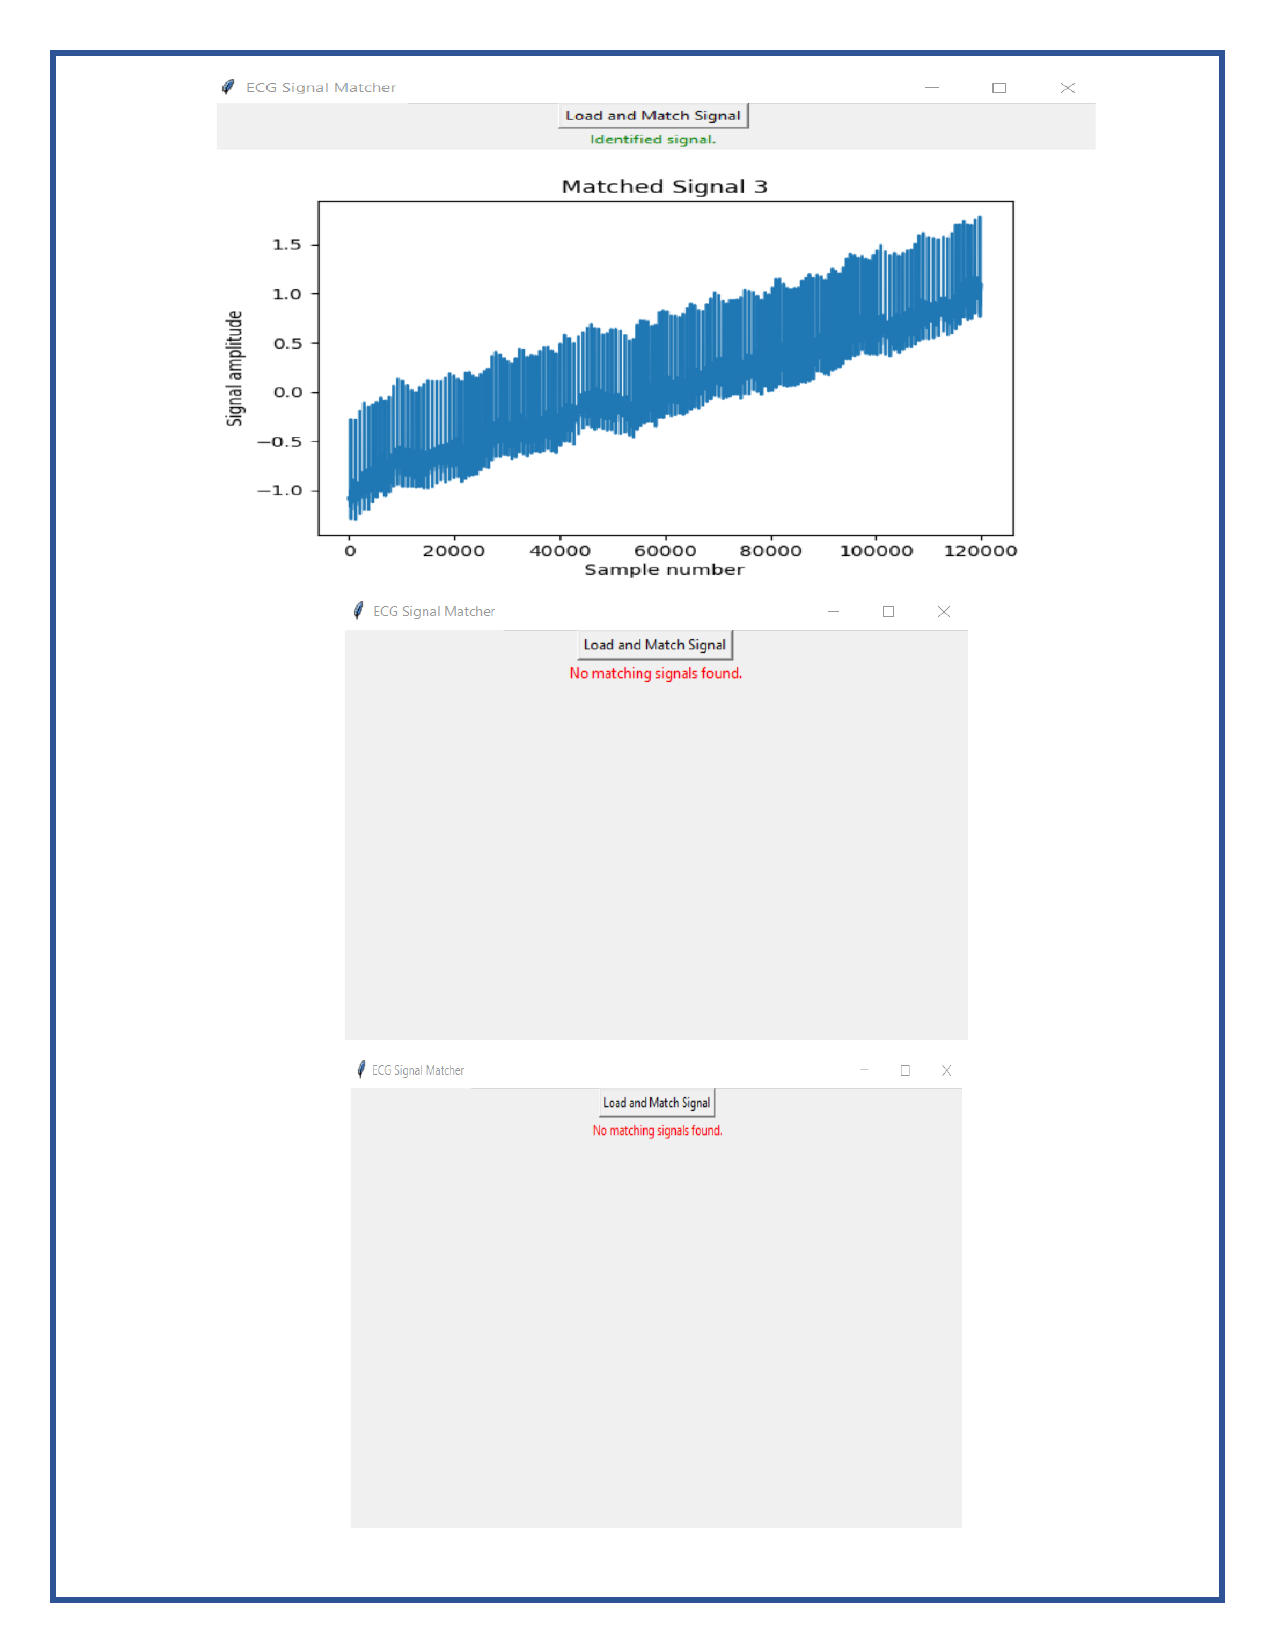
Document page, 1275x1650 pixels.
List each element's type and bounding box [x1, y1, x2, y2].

picture [216, 75, 1096, 579]
picture [350, 1058, 962, 1528]
picture [344, 597, 968, 1040]
